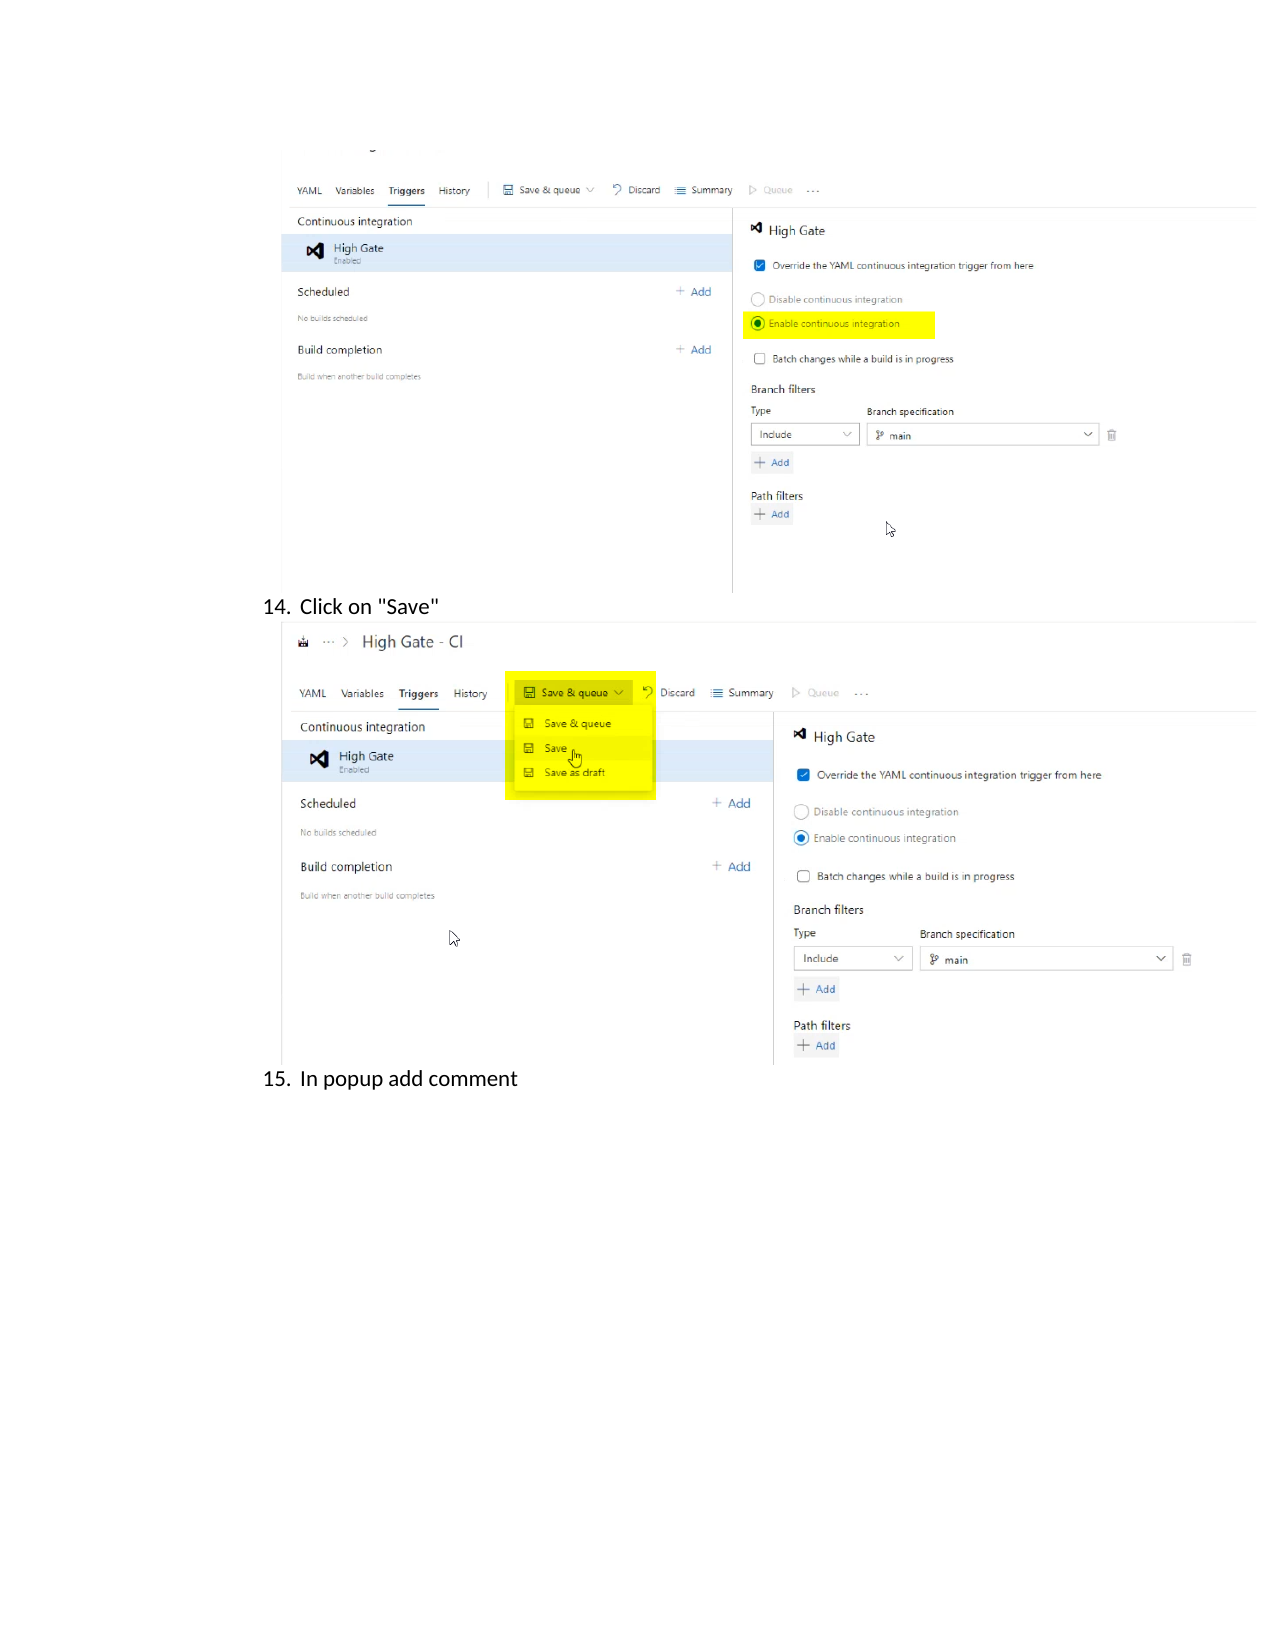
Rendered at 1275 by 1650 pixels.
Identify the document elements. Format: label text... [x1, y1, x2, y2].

list Click on "Save" [262, 592, 1125, 621]
picture [281, 150, 1257, 593]
list In popup add comment [262, 1064, 1125, 1092]
picture [281, 620, 1257, 1065]
